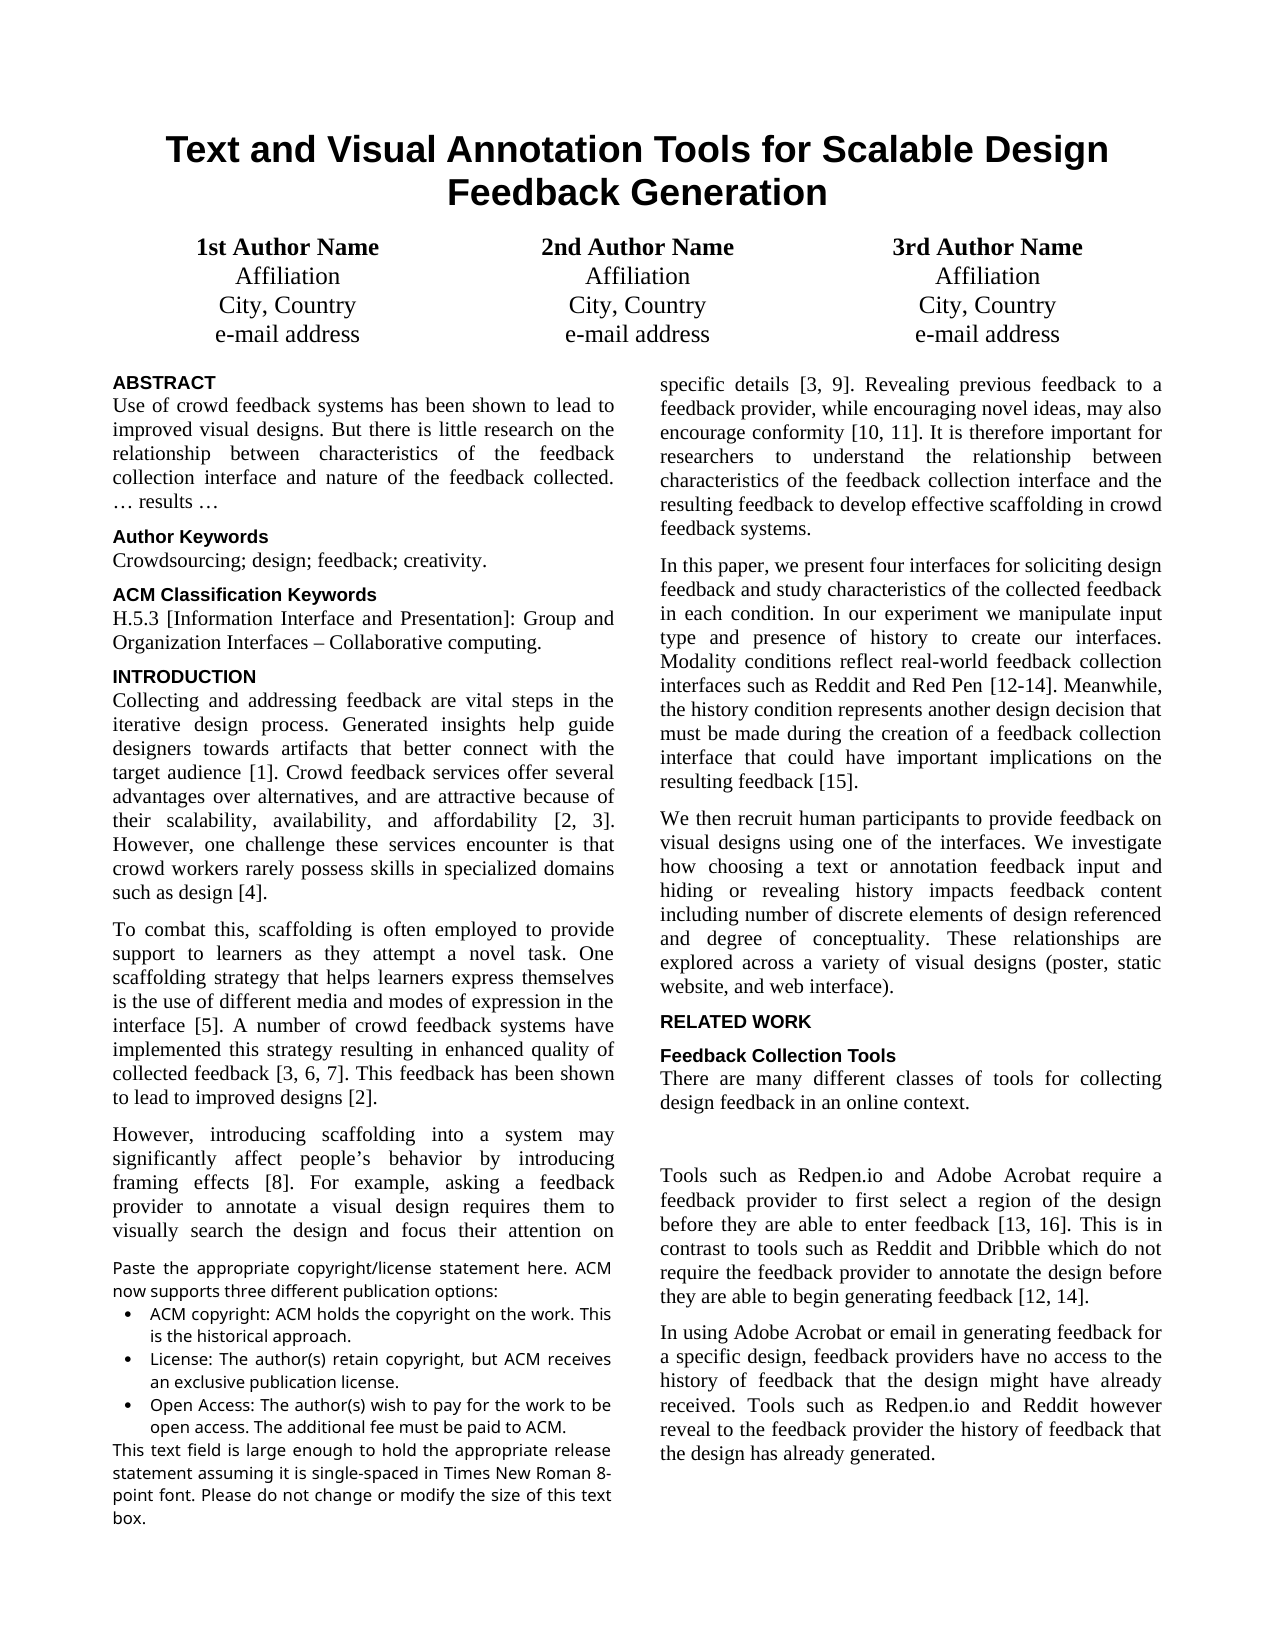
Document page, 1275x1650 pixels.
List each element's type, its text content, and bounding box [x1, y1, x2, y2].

text However, introducing scaffolding into a system may significantly affect people’s behavior by introducing framing effects [8]. For example, asking a feedback provider to annotate a visual design requires them to visually search the design and focus their attention on specific details [3, 9]. Revealing previous feedback to a feedback provider, while encouraging novel ideas, may also encourage conformity [10, 11]. It is therefore important for researchers to understand the relationship between characteristics of the feedback collection interface and the resulting feedback to develop effective scaffolding in crowd feedback systems. [112, 1122, 615, 1242]
subtitle Feedback Collection Tools [660, 1045, 1162, 1066]
table_header 1st Author Name Affiliation City, Country e-mail address [113, 233, 462, 347]
subtitle ABSTRACT [112, 372, 615, 393]
text Tools such as Redpen.io and Adobe Acrobat require a feedback provider to first select a region of the design before they are able to enter feedback [13, 16]. This is in contrast to tools such as Reddit and Dribble which do not require the feedback provider to annotate the design before they are able to begin generating feedback [12, 14]. [660, 1163, 1162, 1308]
text In this paper, we present four interfaces for soliciting design feedback and study characteristics of the collected feedback in each condition. In our experiment we manipulate input type and presence of history to create our interfaces. Modality conditions reflect real-world feedback collection interfaces such as Reddit and Red Pen [12-14]. Meanwhile, the history condition represents another design decision that must be made during the creation of a feedback collection interface that could have important implications on the resulting feedback [15]. [660, 552, 1162, 793]
text To combat this, scaffolding is often employed to provide support to learners as they attempt a novel task. One scaffolding strategy that helps learners express themselves is the use of different media and modes of expression in the interface [5]. A number of crowd feedback systems have implemented this strategy resulting in enhanced quality of collected feedback [3, 6, 7]. This feedback has been shown to lead to improved designs [2]. [112, 917, 615, 1109]
text However, introducing scaffolding into a system may significantly affect people’s behavior by introducing framing effects [8]. For example, asking a feedback provider to annotate a visual design requires them to visually search the design and focus their attention on specific details [3, 9]. Revealing previous feedback to a feedback provider, while encouraging novel ideas, may also encourage conformity [10, 11]. It is therefore important for researchers to understand the relationship between characteristics of the feedback collection interface and the resulting feedback to develop effective scaffolding in crowd feedback systems. [660, 372, 1162, 540]
subtitle Related work [660, 1011, 1162, 1032]
subtitle INTRODUCTION [112, 666, 615, 688]
text H.5.3 [Information Interface and Presentation]: Group and Organization Interfaces – Collaborative computing. [112, 606, 615, 654]
text There are many different classes of tools for collecting design feedback in an online context. [660, 1066, 1162, 1114]
subtitle ACM Classification Keywords [112, 584, 615, 606]
text In using Adobe Acrobat or email in generating feedback for a specific design, feedback providers have no access to the history of feedback that the design might have already received. Tools such as Redpen.io and Reddit however reveal to the feedback provider the history of feedback that the design has already generated. [660, 1320, 1162, 1465]
title Text and Visual Annotation Tools for Scalable Design Feedback Generation [112, 127, 1162, 214]
table_header 3rd Author Name Affiliation City, Country e-mail address [813, 233, 1162, 347]
text Crowdsourcing; design; feedback; creativity. [112, 547, 615, 572]
text Collecting and addressing feedback are vital steps in the iterative design process. Generated insights help guide designers towards artifacts that better connect with the target audience [1]. Crowd feedback services offer several advantages over alternatives, and are attractive because of their scalability, availability, and affordability [2, 3]. However, one challenge these services encounter is that crowd workers rarely possess skills in specialized domains such as design [4]. [112, 688, 615, 904]
subtitle Author Keywords [112, 526, 615, 547]
text Use of crowd feedback systems has been shown to lead to improved visual designs. But there is little research on the relationship between characteristics of the feedback collection interface and nature of the feedback collected. … results … [112, 393, 615, 513]
text We then recruit human participants to provide feedback on visual designs using one of the interfaces. We investigate how choosing a text or annotation feedback input and hiding or revealing history impacts feedback content including number of discrete elements of design referenced and degree of conceptuality. These relationships are explored across a variety of visual designs (poster, static website, and web interface). [660, 806, 1162, 998]
table_header 2nd Author Name Affiliation City, Country e-mail address [463, 233, 812, 347]
